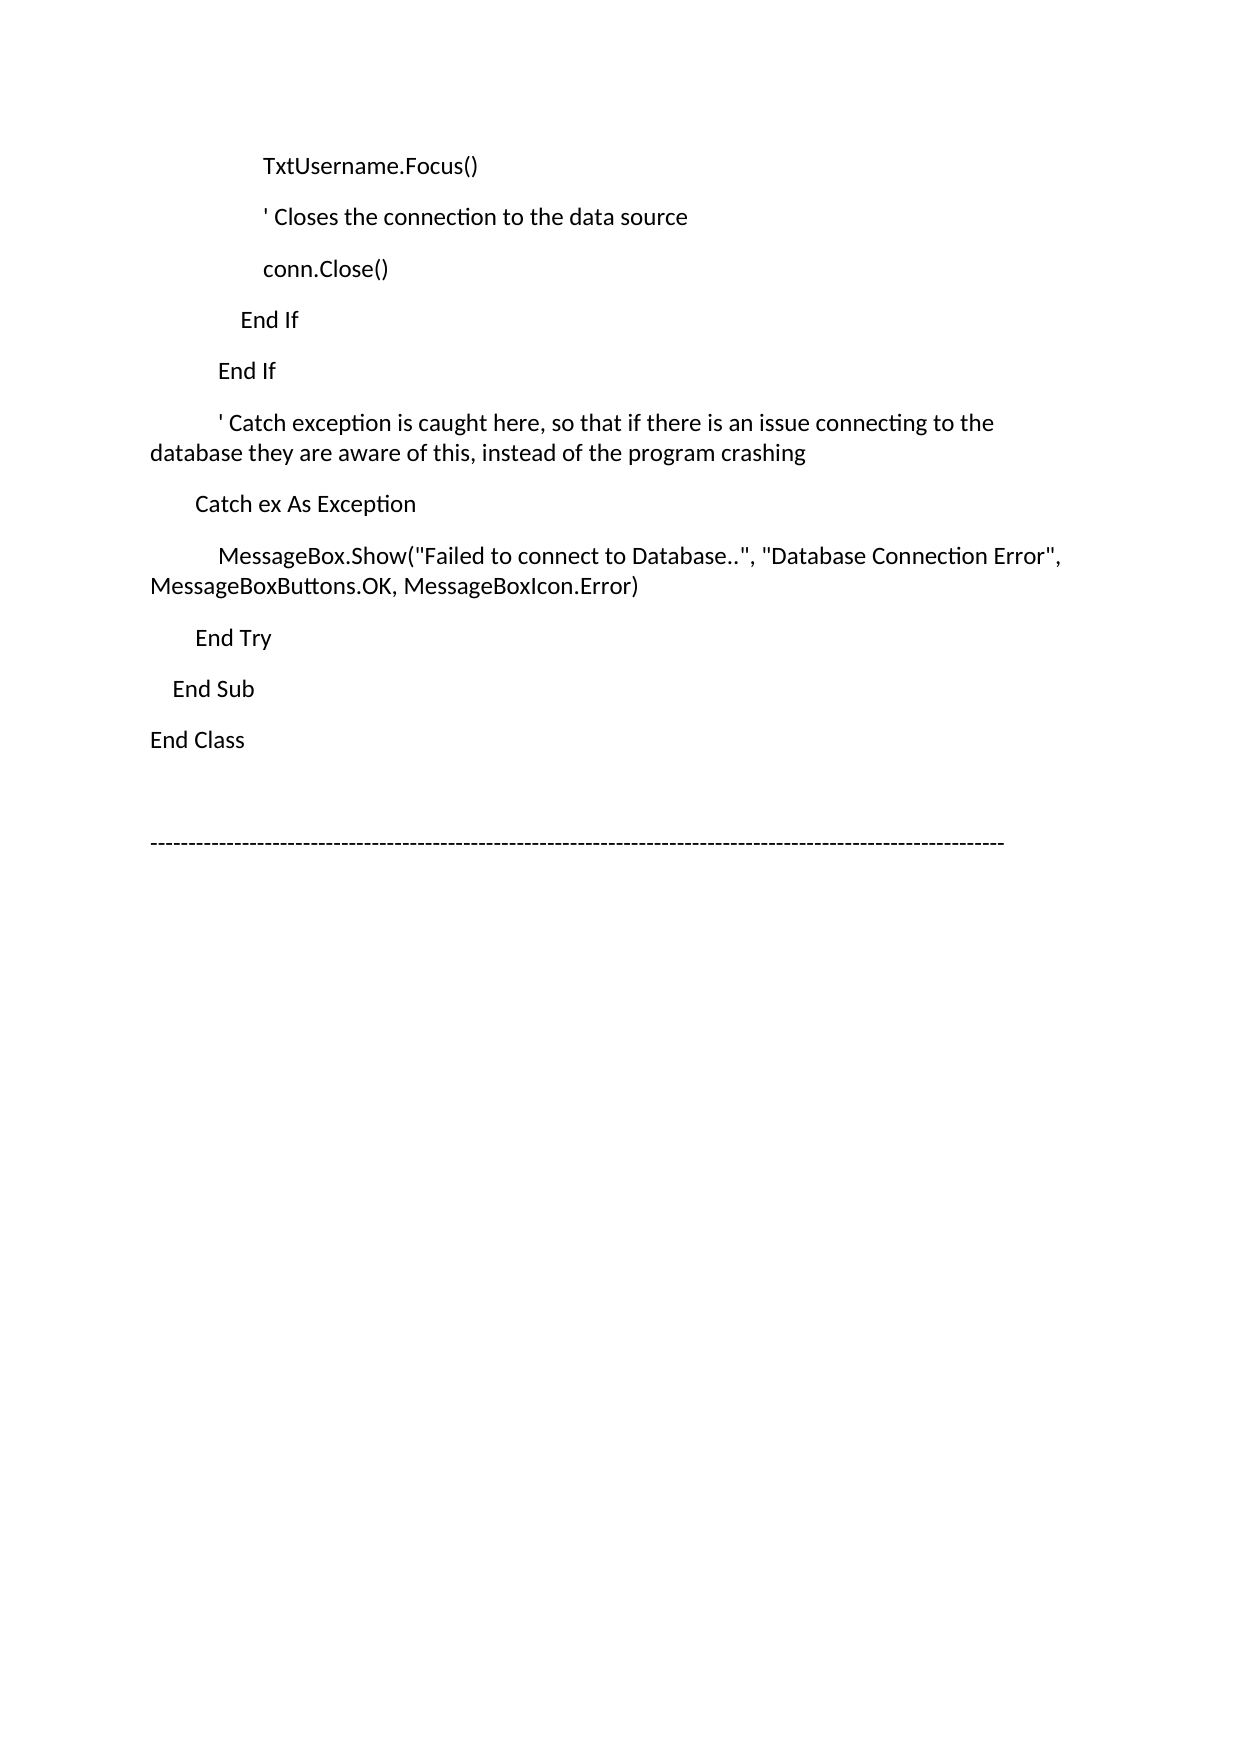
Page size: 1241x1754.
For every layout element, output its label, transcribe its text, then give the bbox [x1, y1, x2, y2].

text Catch ex As Exception [150, 489, 1090, 519]
text End Sub [150, 673, 1090, 704]
text End If [150, 304, 1090, 334]
text ' Catch exception is caught here, so that if there is an issue connecting to the database they are aware of this, instead of the program crashing [150, 407, 1090, 468]
text End Try [150, 622, 1090, 652]
text MessageBox.Show("Failed to connect to Database..", "Database Connection Error", MessageBoxButtons.OK, MessageBoxIcon.Error) [150, 540, 1090, 601]
text ' Closes the connection to the data source [150, 201, 1090, 232]
text End If [150, 355, 1090, 386]
text TxtUsername.Focus() [150, 150, 1090, 181]
text conn.Close() [150, 253, 1090, 283]
text ---------------------------------------------------------------------------------------------------------------- [150, 827, 1090, 858]
text End Class [150, 724, 1090, 755]
